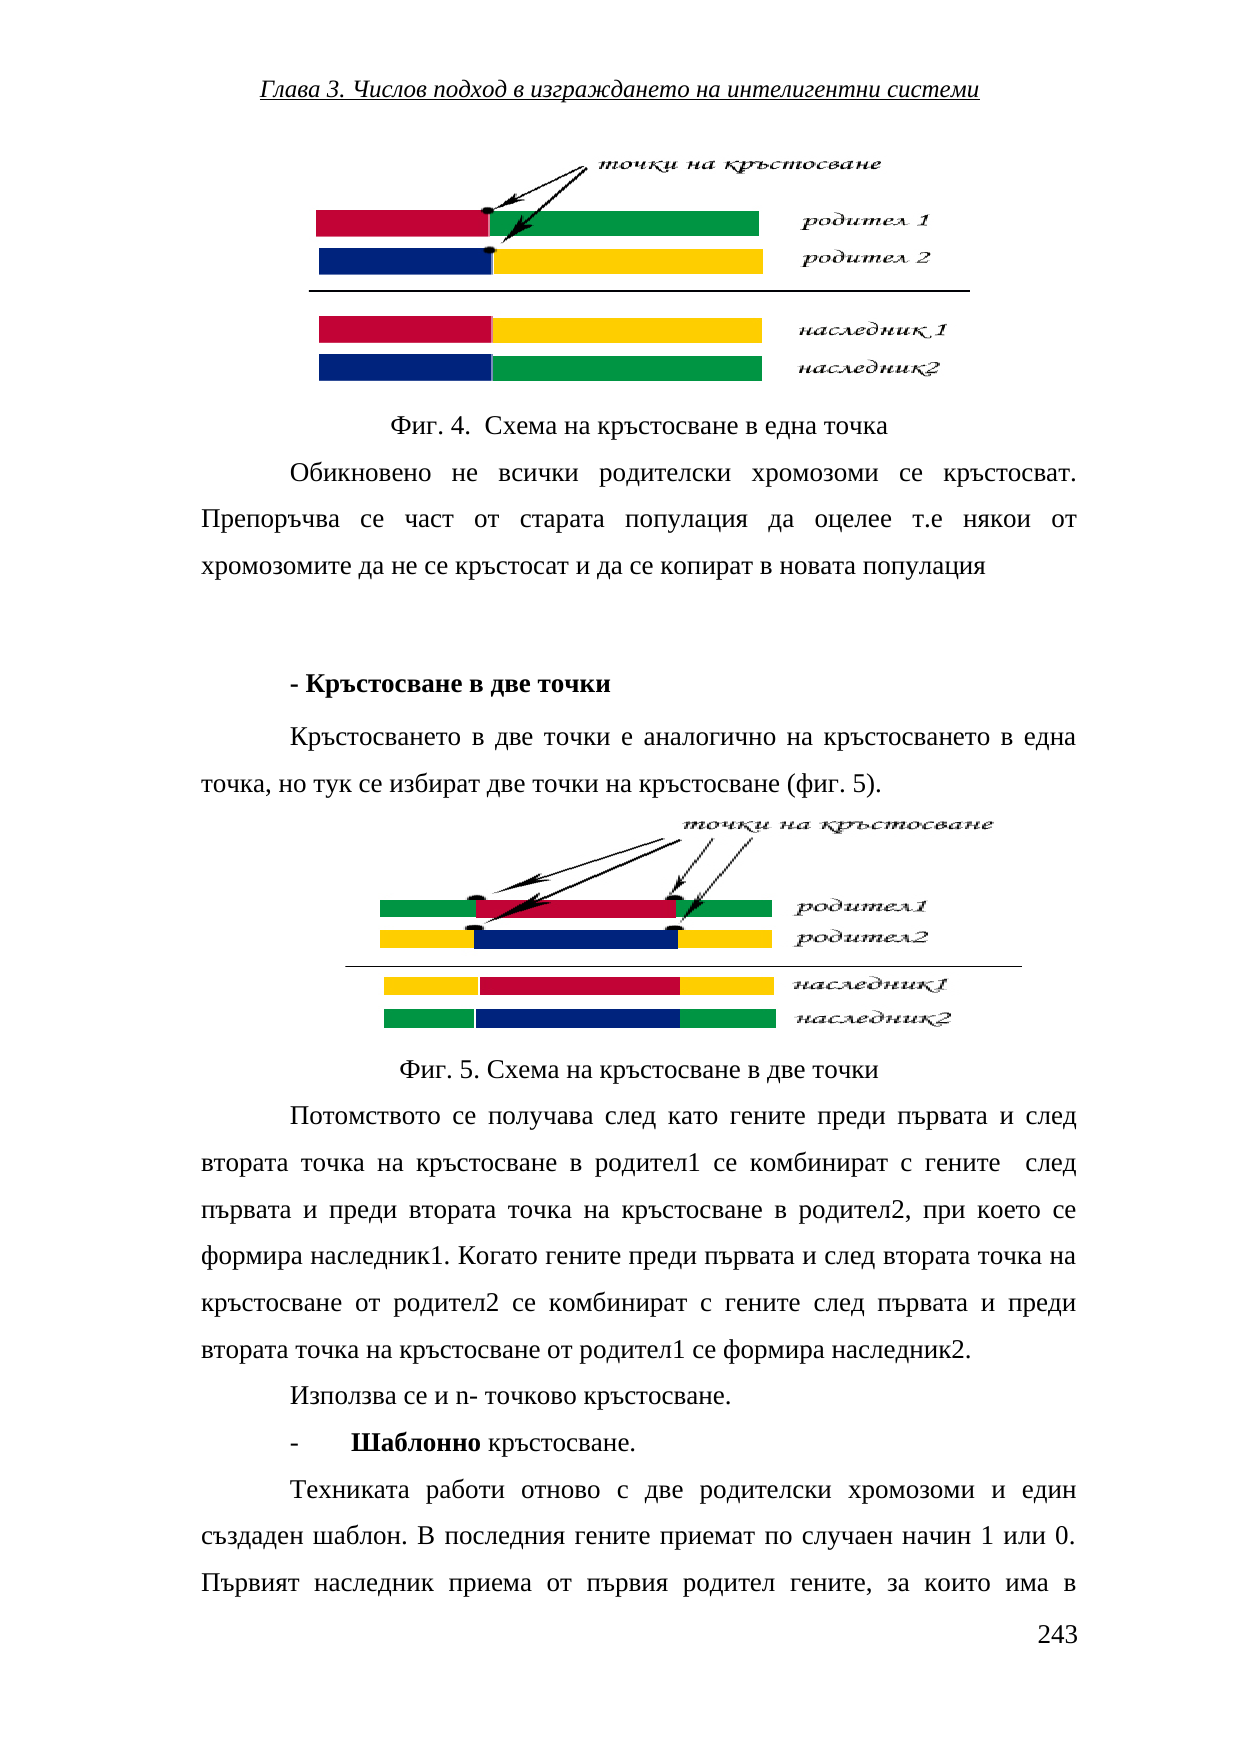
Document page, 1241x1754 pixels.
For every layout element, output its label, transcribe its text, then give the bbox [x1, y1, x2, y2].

picture [345, 813, 1022, 1038]
list Шаблонно кръстосване. [201, 1426, 1078, 1457]
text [201, 1473, 1078, 1597]
text Фиг. 5. Схема на кръстосване в две точки [201, 1053, 1078, 1084]
text Кръстосването в две точки е аналогично на кръстосването в една точка, но тук се избират две точки на кръстосване (фиг. 5). [201, 721, 1078, 798]
picture [308, 150, 970, 394]
text Фиг. 4. Схема на кръстосване в една точка [201, 409, 1078, 440]
subtitle - Кръстосване в две точки [201, 668, 1078, 699]
text Използва се и n- точково кръстосване. [201, 1379, 1078, 1411]
text Потомството се получава след като гените преди първата и след втората точка на кръстосване в родител1 се комбинират с гените след първата и преди втората точка на кръстосване в родител2, при което се формира наследник1. Когато гените преди първата и след втората точка на кръстосване от родител2 се комбинират с гените след първата и преди втората точка на кръстосване от родител1 се формира наследник2. [201, 1099, 1078, 1364]
text Обикновено не всички родителски хромозоми се кръстосват. Препоръчва се част от старата популация да оцелее т.е някои от хромозомите да не се кръстосат и да се копират в новата популация [201, 456, 1078, 580]
